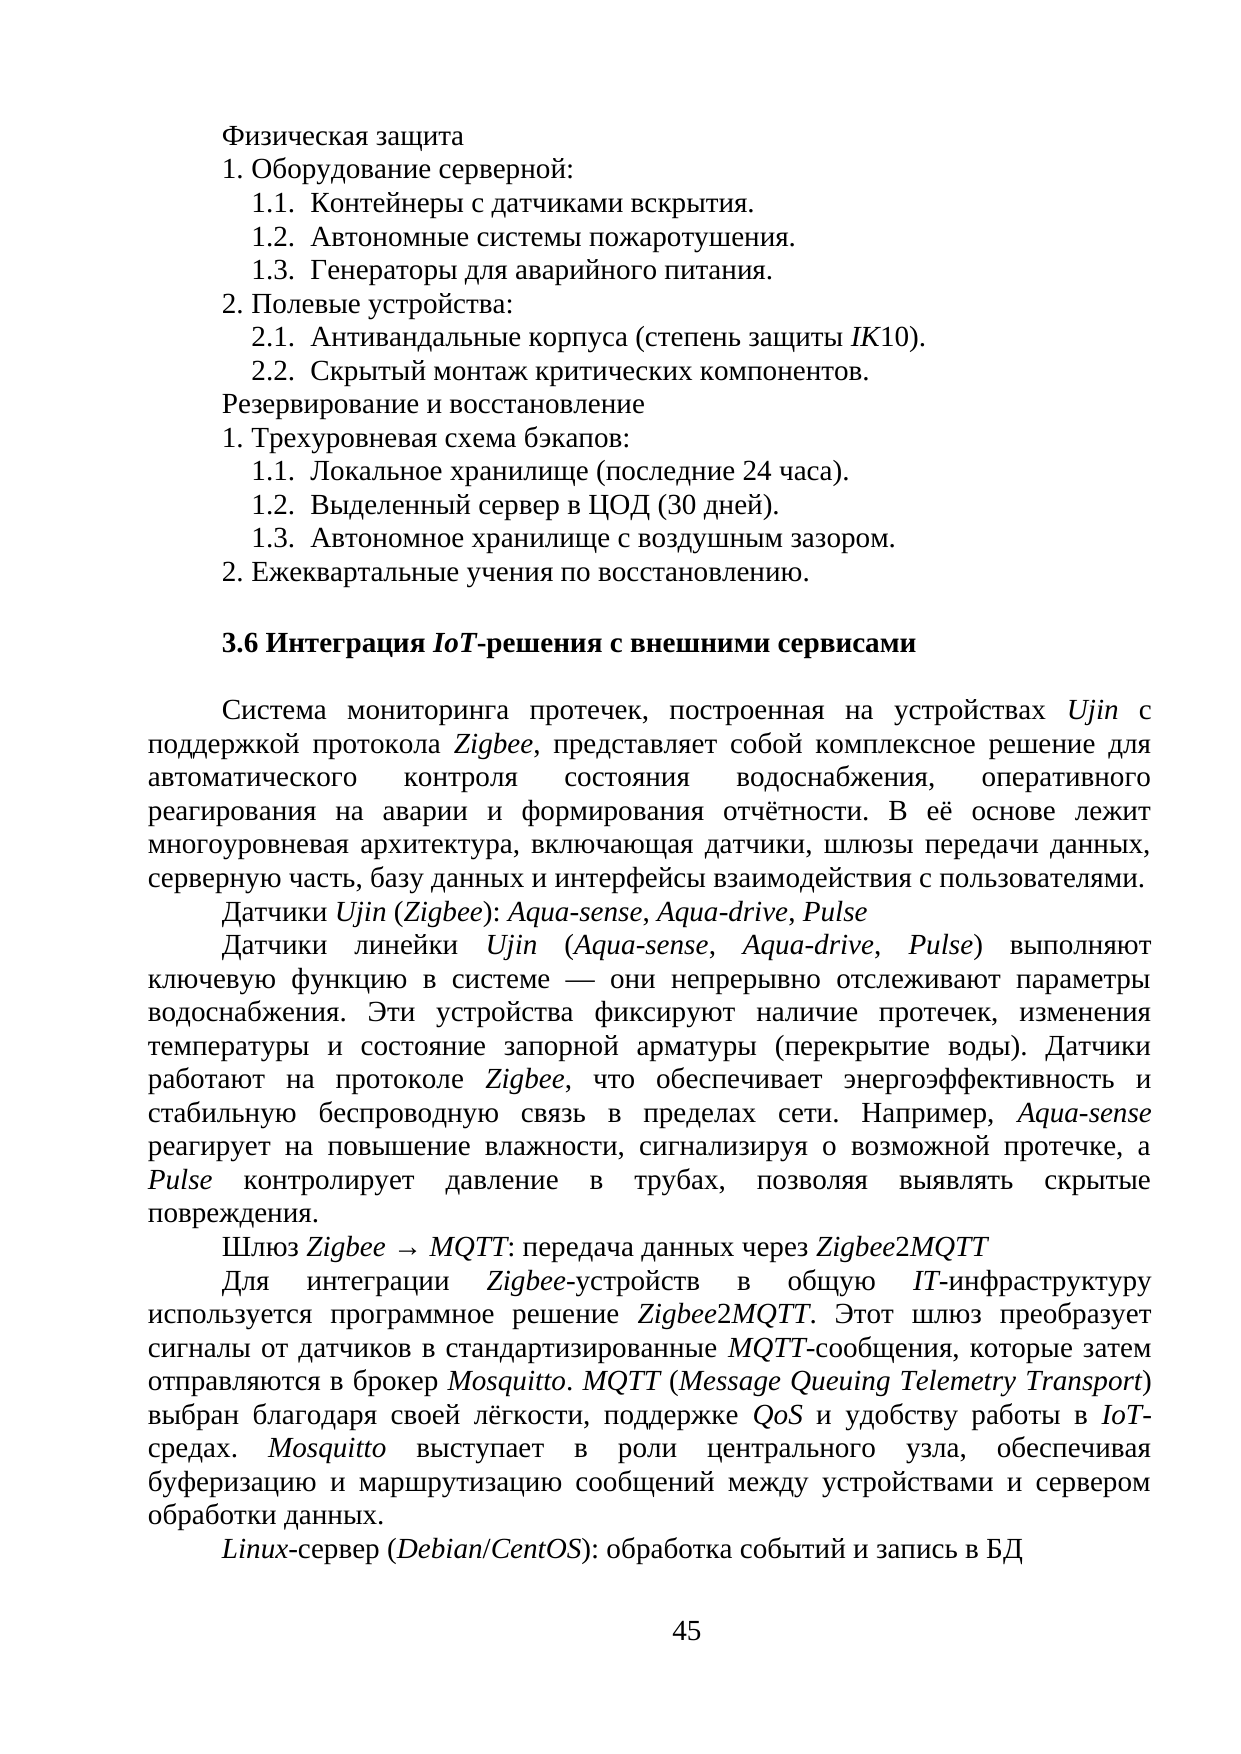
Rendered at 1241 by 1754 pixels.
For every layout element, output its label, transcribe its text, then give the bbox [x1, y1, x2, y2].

list Оборудование серверной: [148, 152, 1152, 185]
text Для интеграции Zigbee-устройств в общую IT-инфраструктуру используется программное решение Zigbee2MQTT. Этот шлюз преобразует сигналы от датчиков в стандартизированные MQTT-сообщения, которые затем отправляются в брокер Mosquitto. MQTT (Message Queuing Telemetry Transport) выбран благодаря своей лёгкости, поддержке QoS и удобству работы в IoT-средах. Mosquitto выступает в роли центрального узла, обеспечивая буферизацию и маршрутизацию сообщений между устройствами и сервером обработки данных. [148, 1263, 1152, 1531]
text Резервирование и восстановление [148, 386, 1152, 420]
list Локальное хранилище (последние 24 часа). [148, 453, 1152, 487]
list Выделенный сервер в ЦОД (30 дней). [148, 487, 1152, 521]
text Физическая защита [148, 118, 1152, 152]
text Датчики линейки Ujin (Aqua-sense, Aqua-drive, Pulse) выполняют ключевую функцию в системе — они непрерывно отслеживают параметры водоснабжения. Эти устройства фиксируют наличие протечек, изменения температуры и состояние запорной арматуры (перекрытие воды). Датчики работают на протоколе Zigbee, что обеспечивает энергоэффективность и стабильную беспроводную связь в пределах сети. Например, Aqua-sense реагирует на повышение влажности, сигнализируя о возможной протечке, а Pulse контролирует давление в трубах, позволяя выявлять скрытые повреждения. [148, 927, 1152, 1229]
text Система мониторинга протечек, построенная на устройствах Ujin с поддержкой протокола Zigbee, представляет собой комплексное решение для автоматического контроля состояния водоснабжения, оперативного реагирования на аварии и формирования отчётности. В её основе лежит многоуровневая архитектура, включающая датчики, шлюзы передачи данных, серверную часть, базу данных и интерфейсы взаимодействия с пользователями. [148, 692, 1152, 894]
text Linux-сервер (Debian/CentOS): обработка событий и запись в БД [148, 1531, 1152, 1564]
list Ежеквартальные учения по восстановлению. [148, 554, 1152, 588]
list Антивандальные корпуса (степень защиты IK10). [148, 319, 1152, 353]
list Генераторы для аварийного питания. [148, 252, 1152, 286]
list Скрытый монтаж критических компонентов. [148, 353, 1152, 386]
list Контейнеры с датчиками вскрытия. [148, 185, 1152, 219]
text Шлюз Zigbee → MQTT: передача данных через Zigbee2MQTT [148, 1229, 1152, 1263]
list Автономные системы пожаротушения. [148, 219, 1152, 252]
list Полевые устройства: [148, 286, 1152, 319]
list Трехуровневая схема бэкапов: [148, 420, 1152, 453]
subtitle Интеграция IoT-решения с внешними сервисами [222, 625, 1152, 659]
list Автономное хранилище с воздушным зазором. [148, 521, 1152, 554]
text Датчики Ujin (Zigbee): Aqua-sense, Aqua-drive, Pulse [148, 894, 1152, 927]
